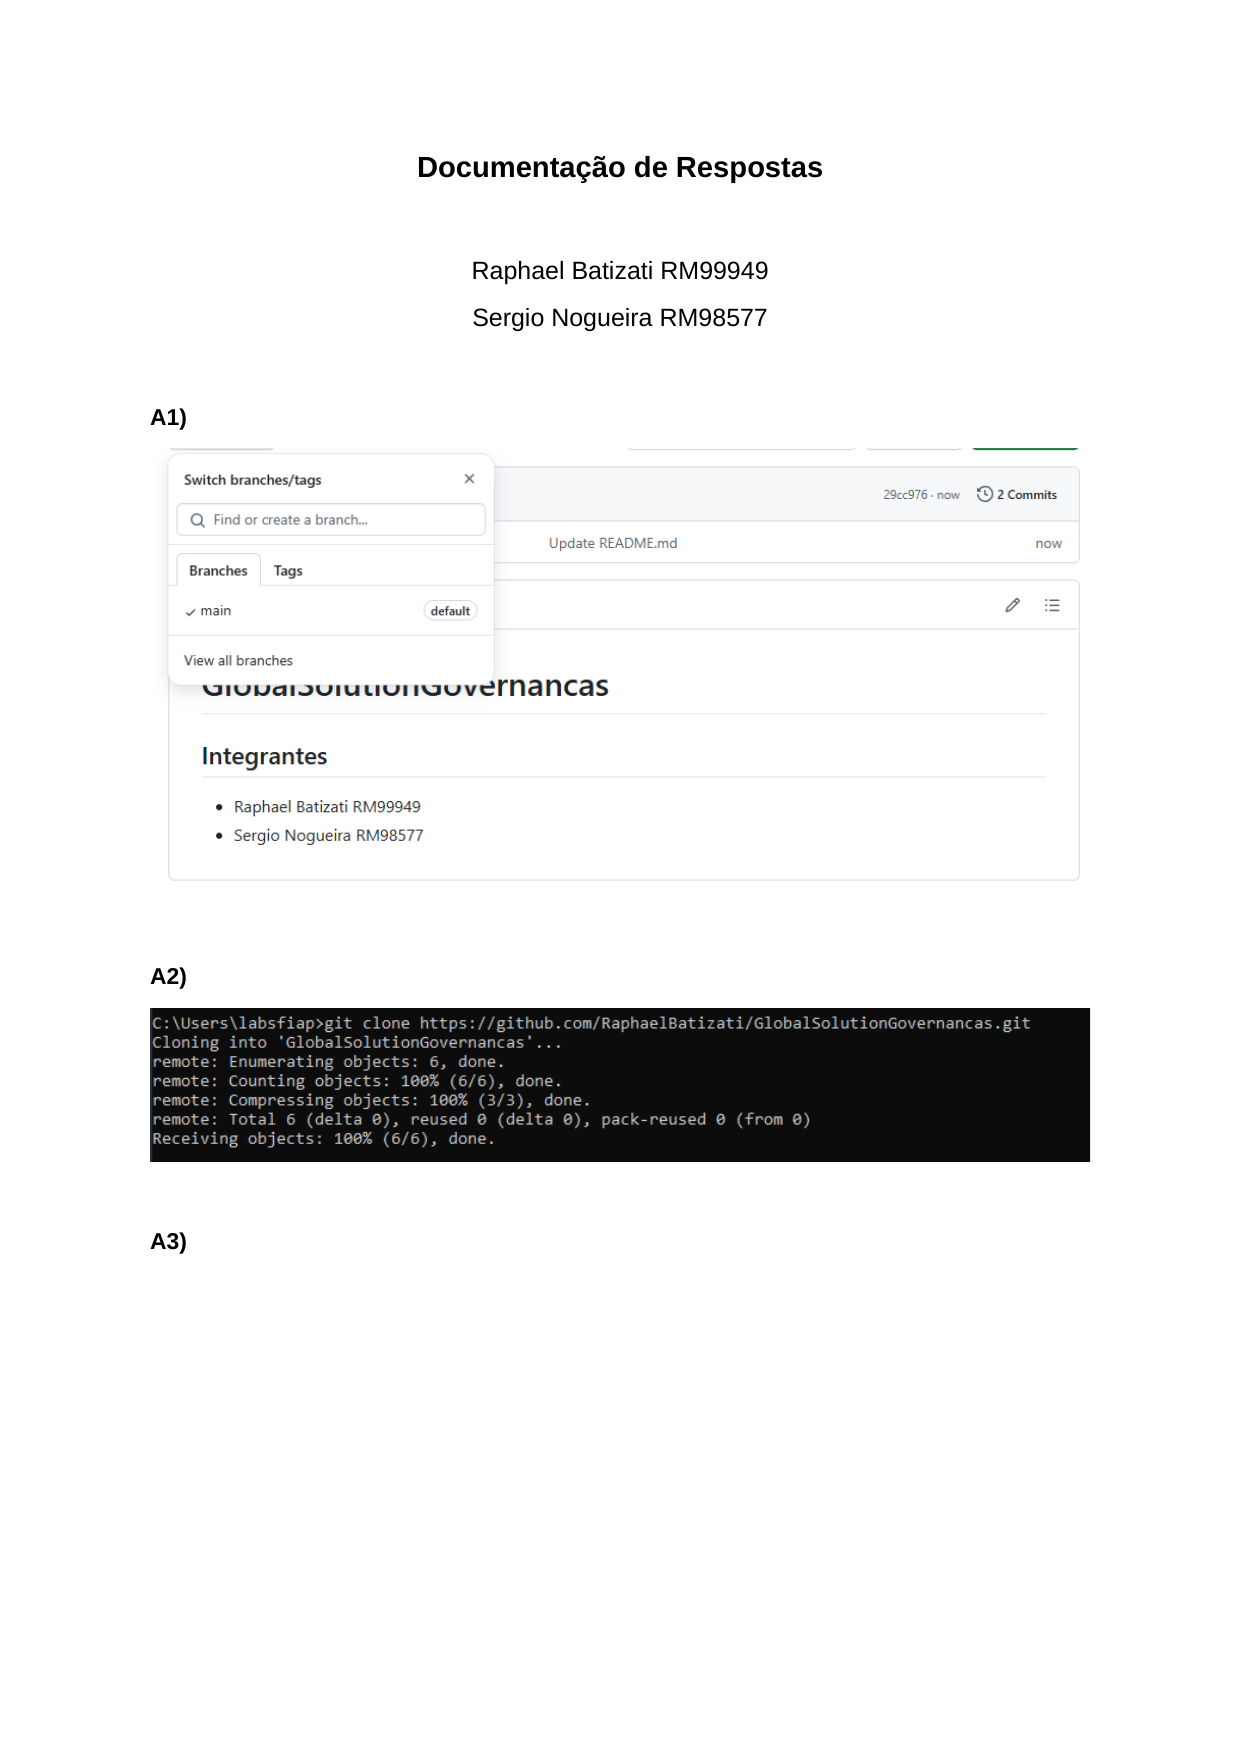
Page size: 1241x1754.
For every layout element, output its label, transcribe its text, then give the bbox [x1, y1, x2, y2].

text Raphael Batizati RM99949 [150, 256, 1090, 284]
text Documentação de Respostas [150, 150, 1090, 183]
text A1) [150, 404, 1090, 430]
text A2) [150, 963, 1090, 989]
picture [150, 448, 1091, 898]
text A3) [150, 1228, 1090, 1254]
picture [150, 1008, 1091, 1162]
text Sergio Nogueira RM98577 [150, 303, 1090, 332]
